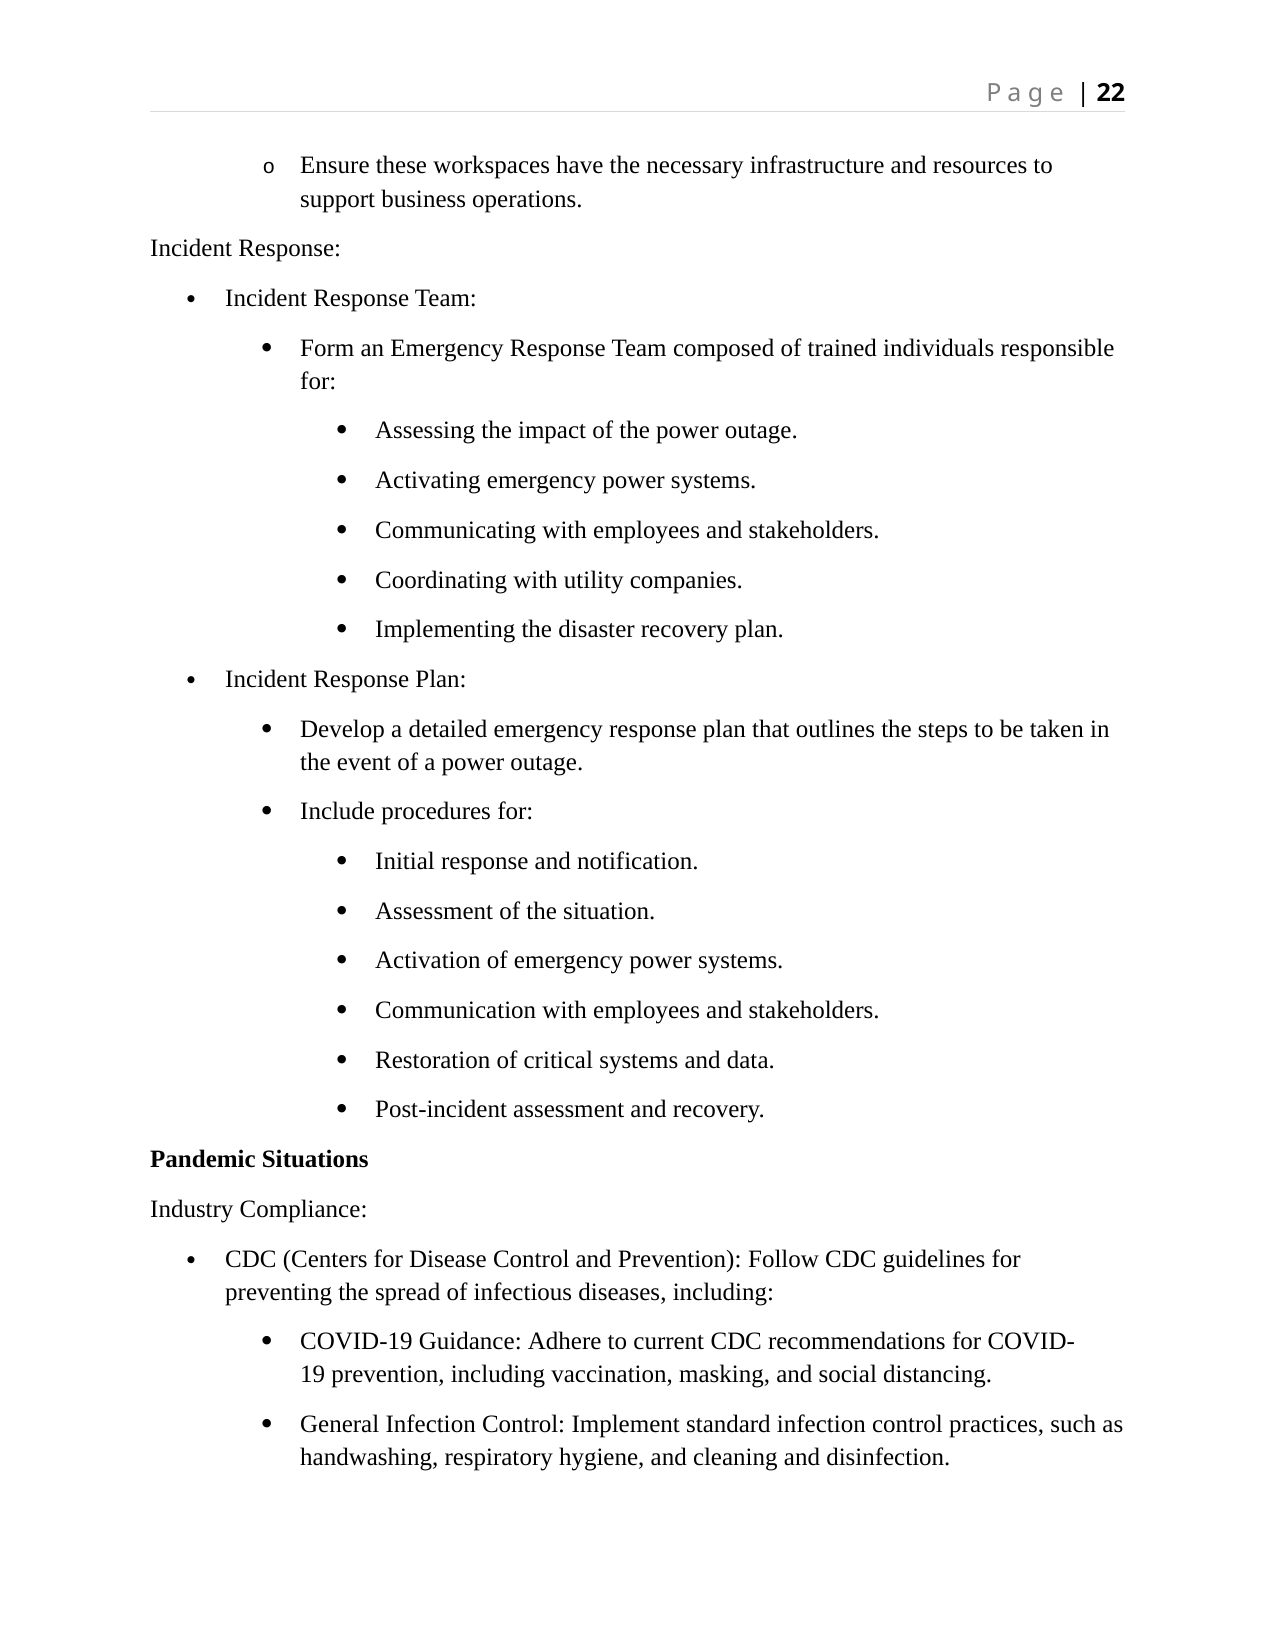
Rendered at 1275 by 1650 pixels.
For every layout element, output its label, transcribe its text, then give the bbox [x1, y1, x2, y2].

list Initial response and notification. [337, 846, 1125, 875]
text Industry Compliance: [150, 1194, 1125, 1223]
list Coordinating with utility companies. [337, 565, 1125, 593]
list General Infection Control: Implement standard infection control practices, such as handwashing, respiratory hygiene, and cleaning and disinfection. [262, 1409, 1125, 1471]
list Ensure these workspaces have the necessary infrastructure and resources to support business operations. [262, 150, 1125, 213]
list Assessment of the situation. [337, 896, 1125, 924]
list Incident Response Plan: [187, 664, 1125, 693]
list Implementing the disaster recovery plan. [337, 614, 1125, 643]
list Post-incident assessment and recovery. [337, 1094, 1125, 1123]
list Activating emergency power systems. [337, 465, 1125, 494]
list Communication with employees and stakeholders. [337, 995, 1125, 1024]
list Form an Emergency Response Team composed of trained individuals responsible for: [262, 333, 1125, 395]
list CDC (Centers for Disease Control and Prevention): Follow CDC guidelines for preventing the spread of infectious diseases, including: [187, 1244, 1125, 1305]
list Restoration of critical systems and data. [337, 1045, 1125, 1074]
list Develop a detailed emergency response plan that outlines the steps to be taken in the event of a power outage. [262, 714, 1125, 776]
list Include procedures for: [262, 796, 1125, 825]
list Assessing the impact of the power outage. [337, 416, 1125, 444]
list Activation of emergency power systems. [337, 946, 1125, 974]
list COVID-19 Guidance: Adhere to current CDC recommendations for COVID-19 prevention, including vaccination, masking, and social distancing. [262, 1326, 1125, 1388]
text Pandemic Situations [150, 1144, 1125, 1173]
text Incident Response: [150, 233, 1125, 262]
list Incident Response Team: [187, 283, 1125, 312]
list Communicating with employees and stakeholders. [337, 515, 1125, 544]
